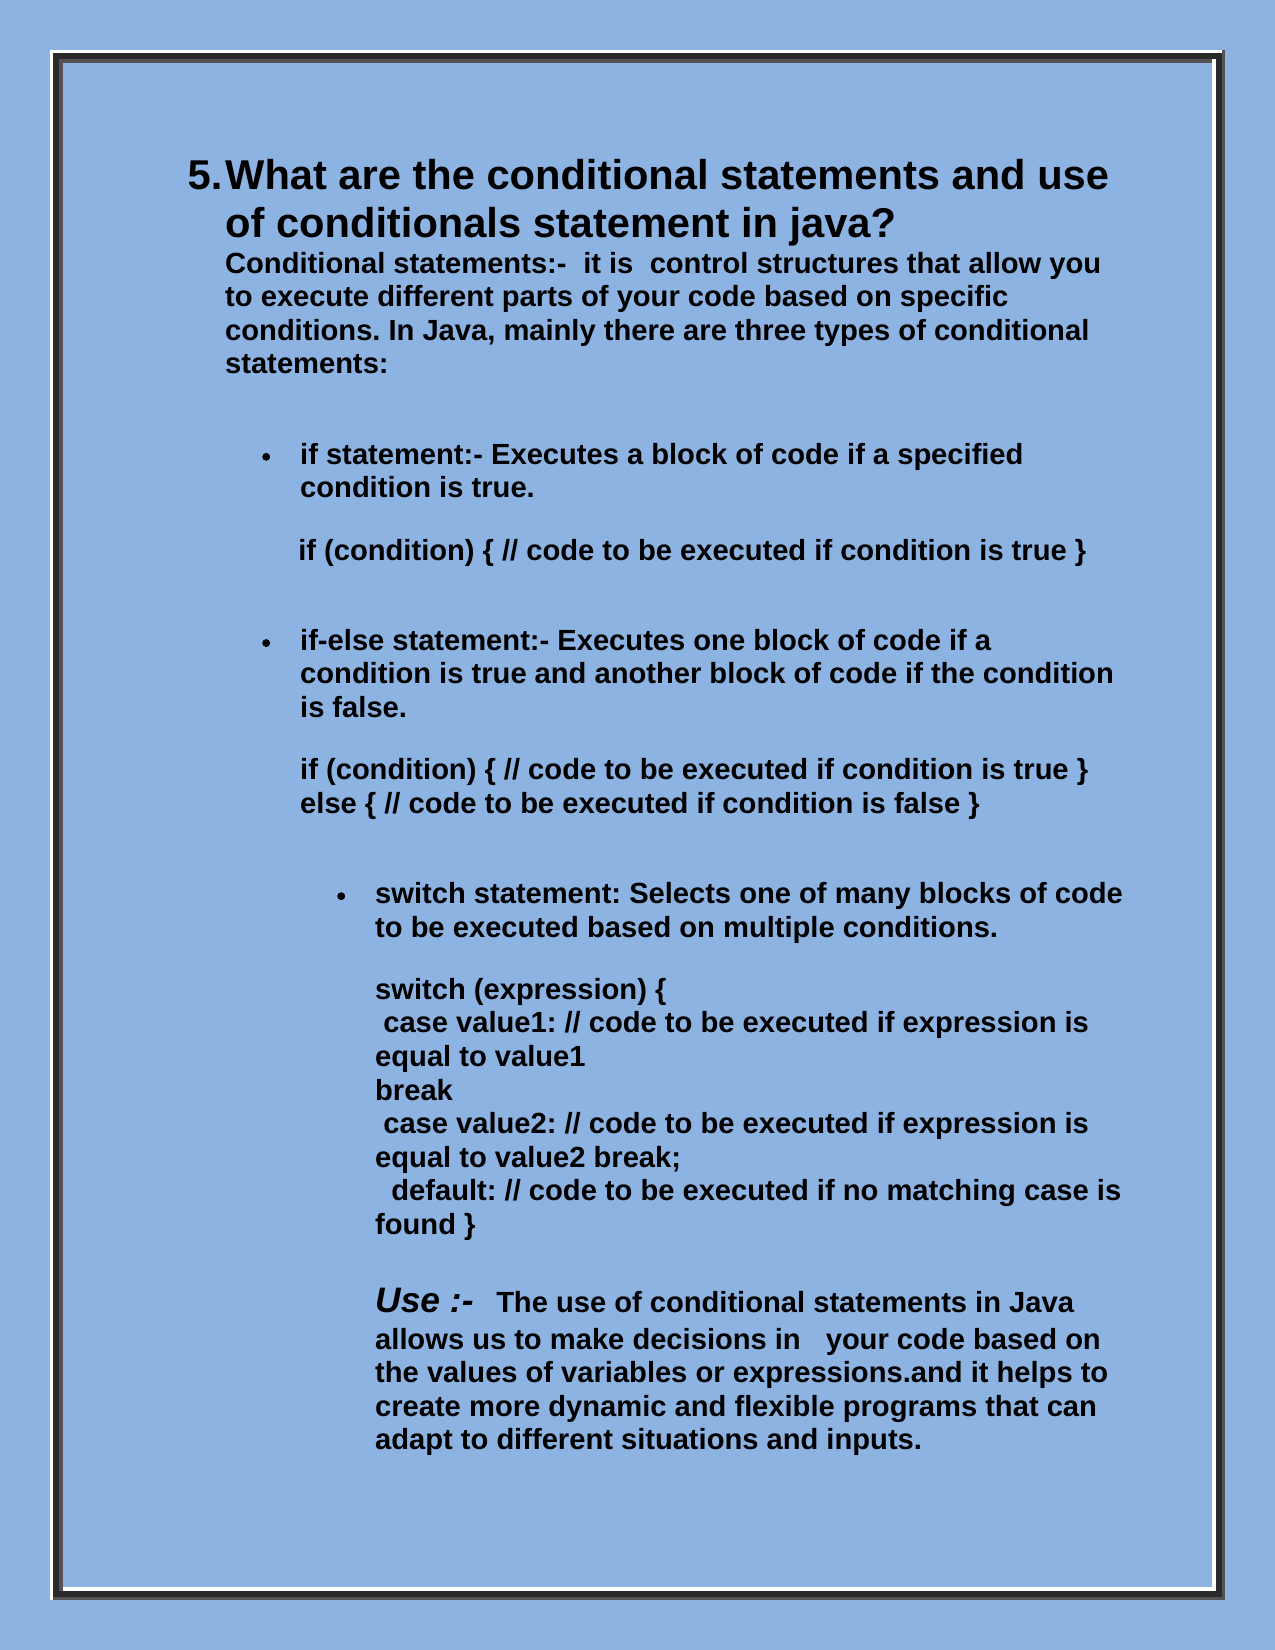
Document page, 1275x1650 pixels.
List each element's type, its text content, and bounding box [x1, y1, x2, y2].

text case value2: // code to be executed if expression is equal to value2 break; [375, 1106, 1125, 1173]
text default: // code to be executed if no matching case is found } [375, 1173, 1125, 1240]
text case value1: // code to be executed if expression is equal to value1 [375, 1006, 1125, 1073]
text switch (expression) { [375, 972, 1125, 1006]
text if (condition) { // code to be executed if condition is true } [225, 533, 1125, 566]
list switch statement: Selects one of many blocks of code to be executed based on multiple conditions. [337, 876, 1125, 943]
list What are the conditional statements and use of conditionals statement in java? [187, 150, 1125, 246]
text Conditional statements:- it is control structures that allow you to execute different parts of your code based on specific conditions. In Java, mainly there are three types of conditional statements: [225, 246, 1125, 380]
list if-else statement:- Executes one block of code if a condition is true and another block of code if the condition is false. [262, 623, 1125, 723]
text if (condition) { // code to be executed if condition is true } else { // code to be executed if condition is false } [300, 752, 1125, 819]
list if statement:- Executes a block of code if a specified condition is true. [262, 437, 1125, 504]
text break [375, 1073, 1125, 1106]
text Use :- The use of conditional statements in Java allows us to make decisions in your code based on the values of variables or expressions.and it helps to create more dynamic and flexible programs that can adapt to different situations and inputs. [375, 1269, 1125, 1456]
